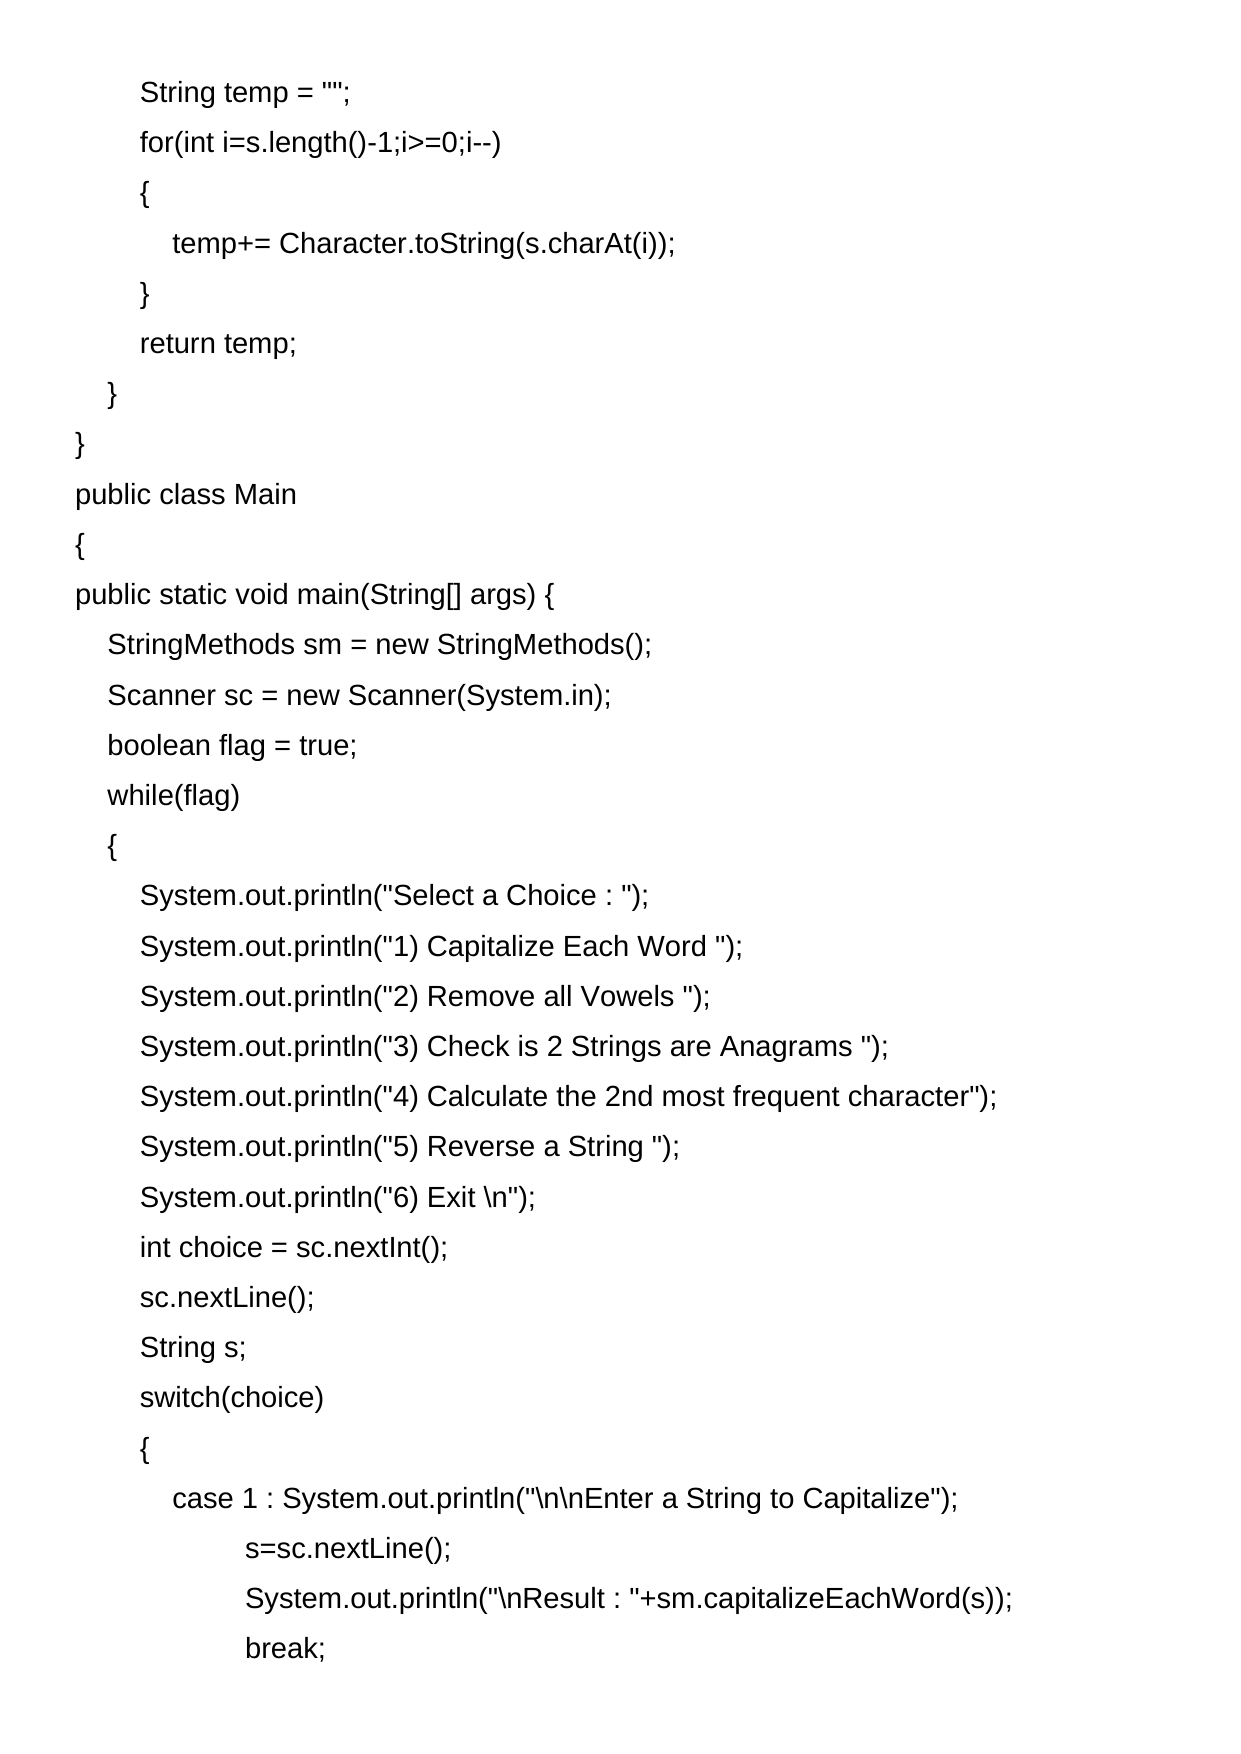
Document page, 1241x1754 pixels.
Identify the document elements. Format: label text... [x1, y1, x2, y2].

text boolean flag = true; [75, 728, 1165, 761]
text String s; [75, 1330, 1165, 1364]
text case 1 : System.out.println("\n\nEnter a String to Capitalize"); [75, 1481, 1165, 1514]
text StringMethods sm = new StringMethods(); [75, 627, 1165, 661]
text } [75, 426, 1165, 460]
text while(flag) [75, 778, 1165, 811]
text switch(choice) [75, 1380, 1165, 1414]
text System.out.println("5) Reverse a String "); [75, 1129, 1165, 1163]
text public class Main [75, 477, 1165, 510]
text for(int i=s.length()-1;i>=0;i--) [75, 125, 1165, 159]
text s=sc.nextLine(); [75, 1531, 1165, 1564]
text { [75, 527, 1165, 560]
text sc.nextLine(); [75, 1280, 1165, 1313]
text System.out.println("\nResult : "+sm.capitalizeEachWord(s)); [75, 1581, 1165, 1615]
text String temp = ""; [75, 75, 1165, 108]
text { [75, 175, 1165, 209]
text { [75, 828, 1165, 862]
text } [75, 276, 1165, 309]
text { [75, 1431, 1165, 1464]
text return temp; [75, 326, 1165, 359]
text System.out.println("3) Check is 2 Strings are Anagrams "); [75, 1029, 1165, 1062]
text public static void main(String[] args) { [75, 577, 1165, 611]
text } [75, 376, 1165, 410]
text Scanner sc = new Scanner(System.in); [75, 677, 1165, 711]
text System.out.println("6) Exit \n"); [75, 1179, 1165, 1213]
text System.out.println("4) Calculate the 2nd most frequent character"); [75, 1079, 1165, 1113]
text System.out.println("2) Remove all Vowels "); [75, 979, 1165, 1012]
text int choice = sc.nextInt(); [75, 1230, 1165, 1263]
text System.out.println("Select a Choice : "); [75, 878, 1165, 912]
text System.out.println("1) Capitalize Each Word "); [75, 928, 1165, 962]
text break; [75, 1631, 1165, 1665]
text temp+= Character.toString(s.charAt(i)); [75, 226, 1165, 259]
